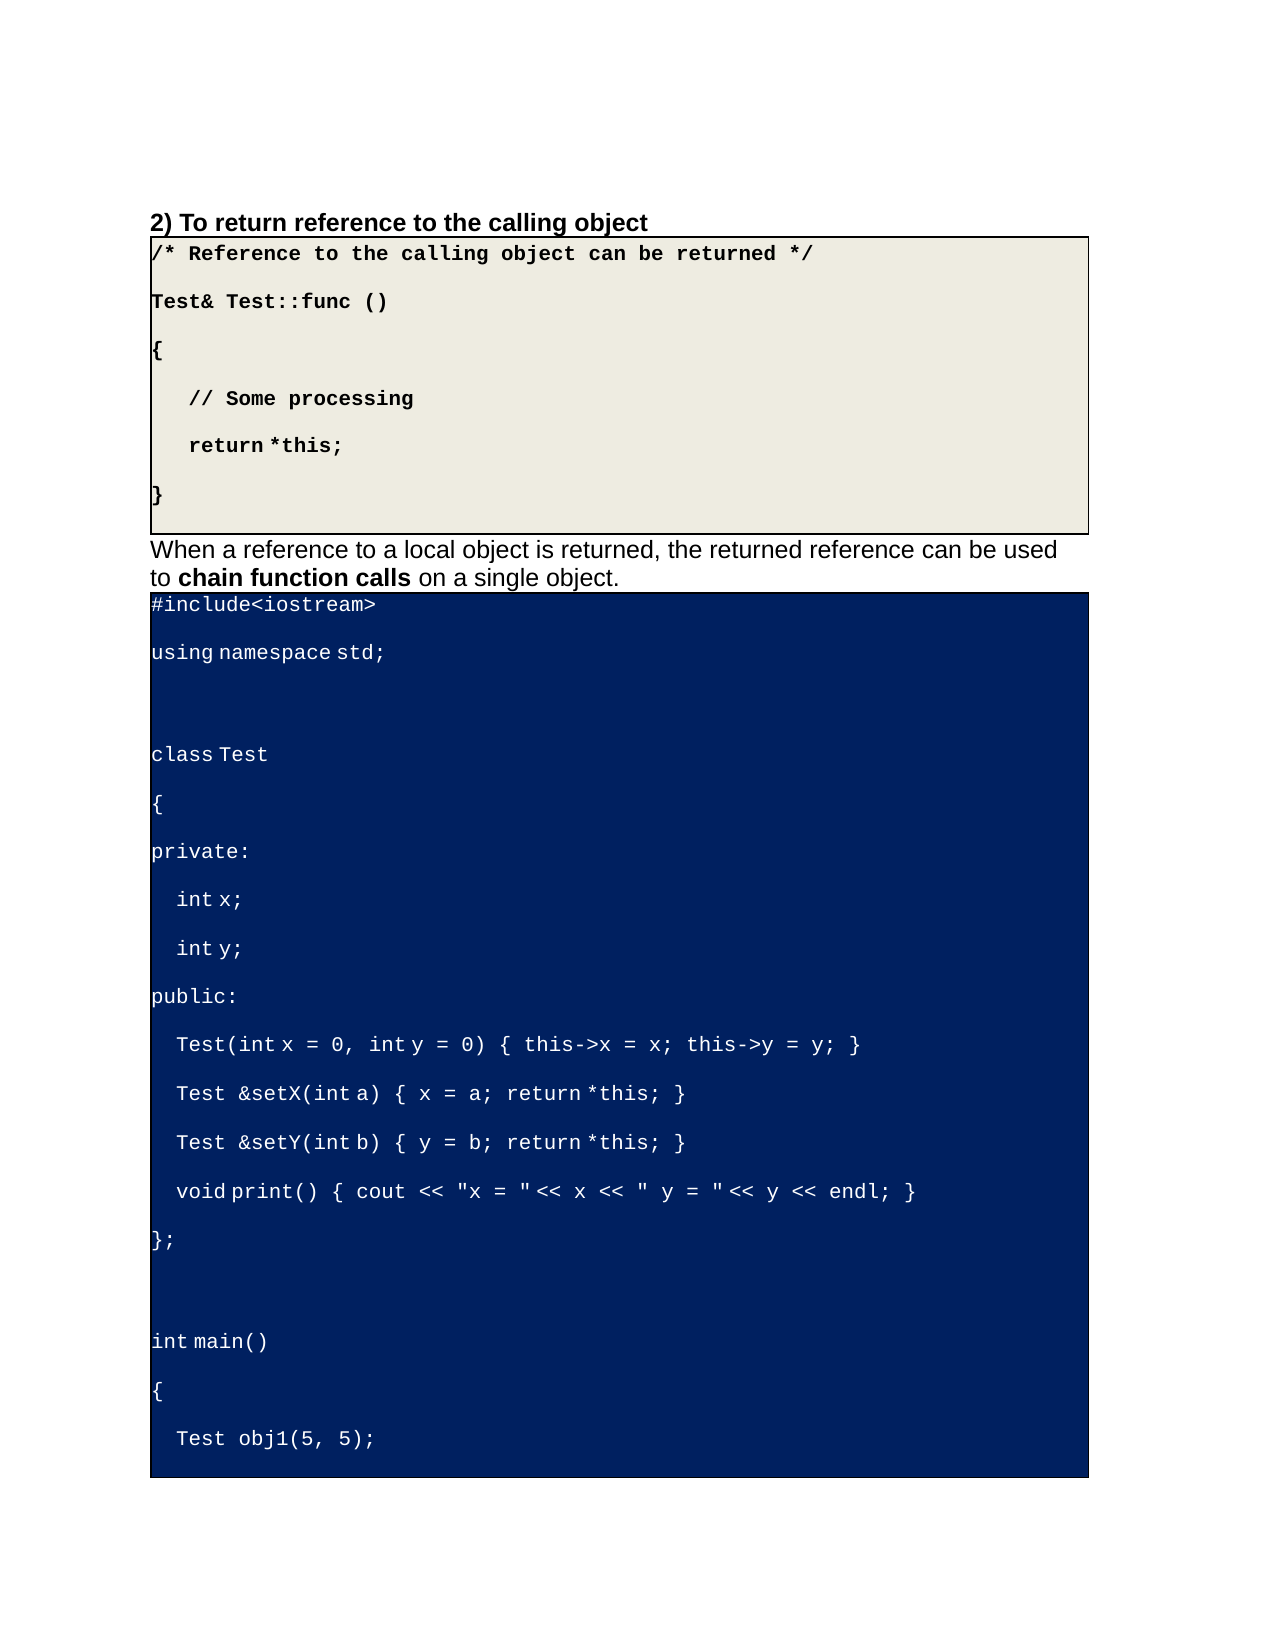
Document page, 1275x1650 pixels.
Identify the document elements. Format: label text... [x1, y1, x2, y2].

text When a reference to a local object is returned, the returned reference can be used to chain function calls on a single object. [620, 534, 1125, 592]
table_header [152, 594, 1088, 1477]
text 2) To return reference to the calling object [150, 150, 1125, 236]
table_header /* Reference to the calling object can be returned */ Test& Test::func () { // Some processing return *this; } [152, 238, 1088, 533]
